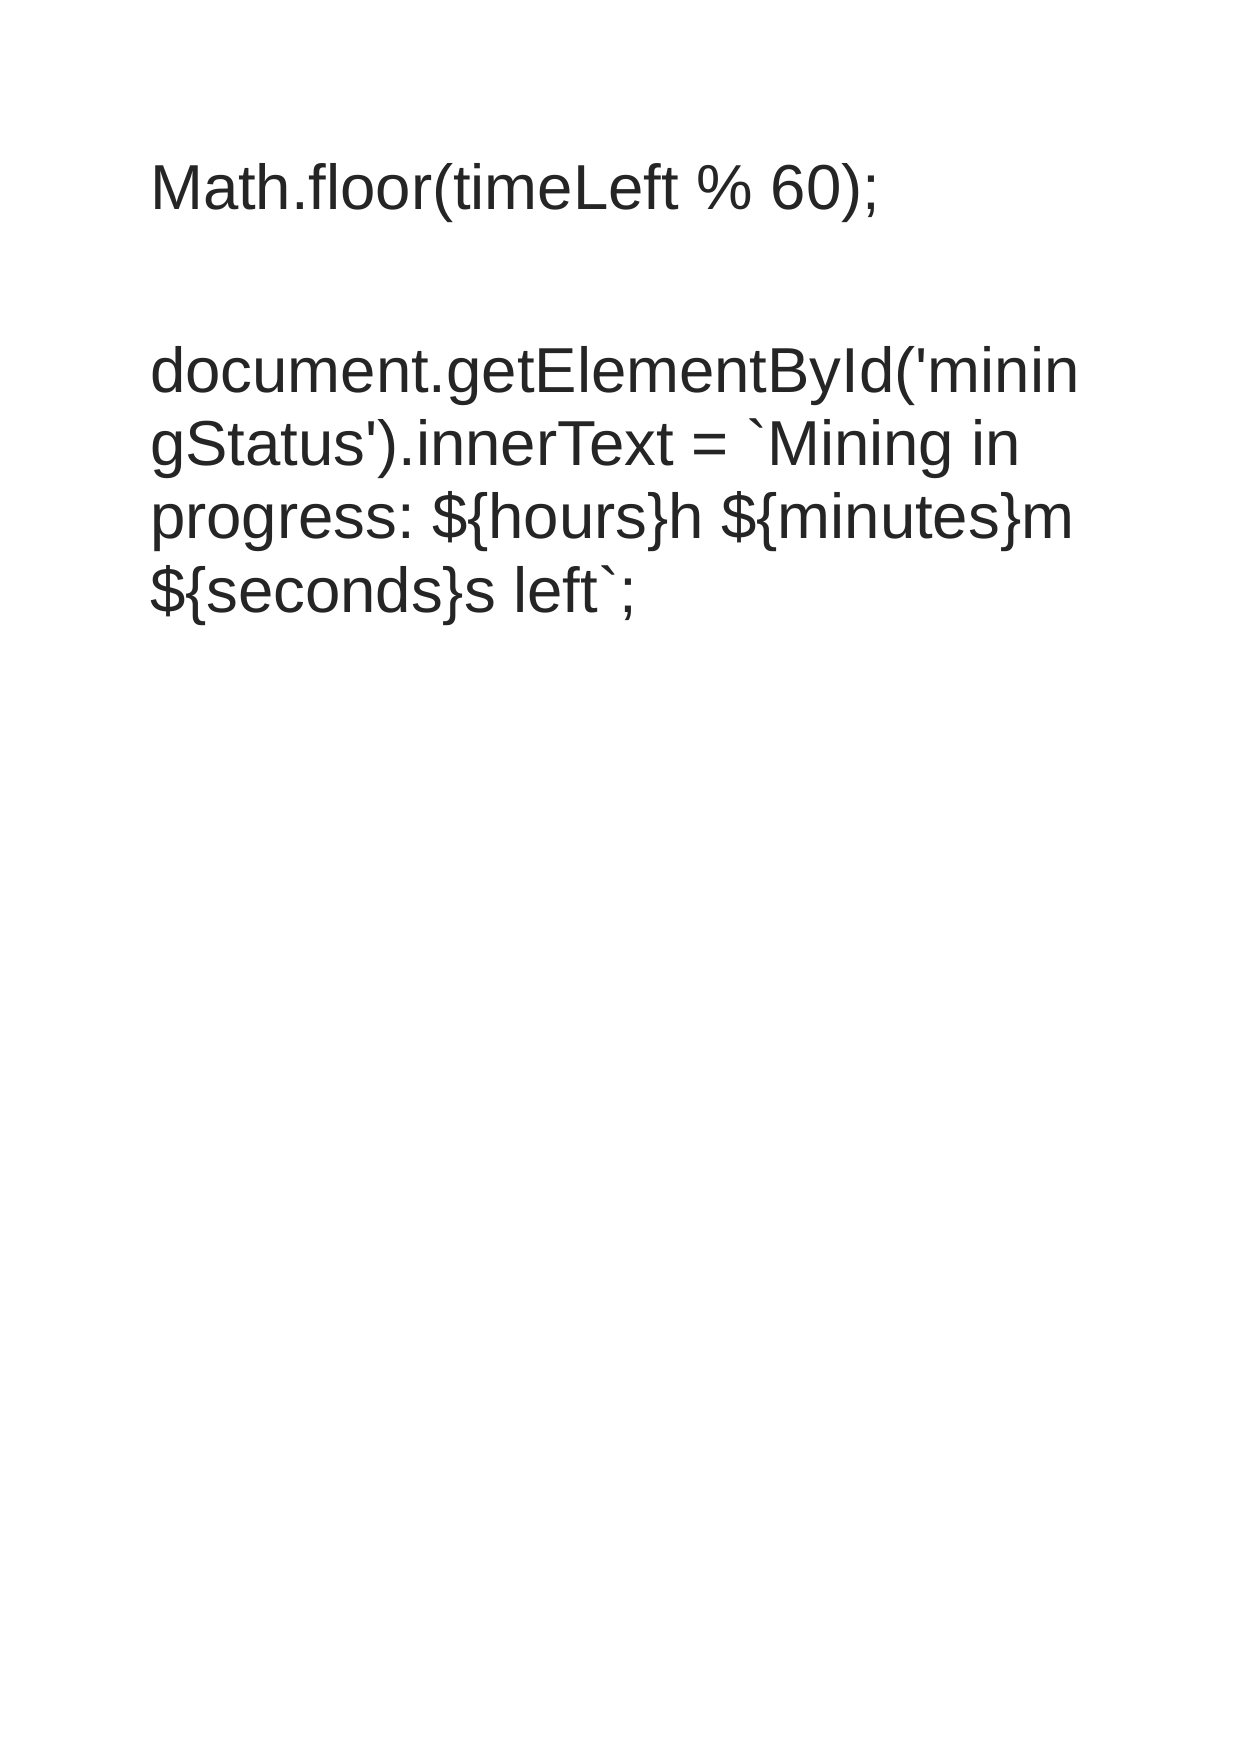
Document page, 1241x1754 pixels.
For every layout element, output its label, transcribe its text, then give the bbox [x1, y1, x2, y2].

text document.getElementById('miningStatus').innerText = `Mining in progress: ${hours}h ${minutes}m ${seconds}s left`; [150, 378, 1090, 705]
text const seconds = Math.floor(timeLeft % 60); [150, 150, 1090, 296]
